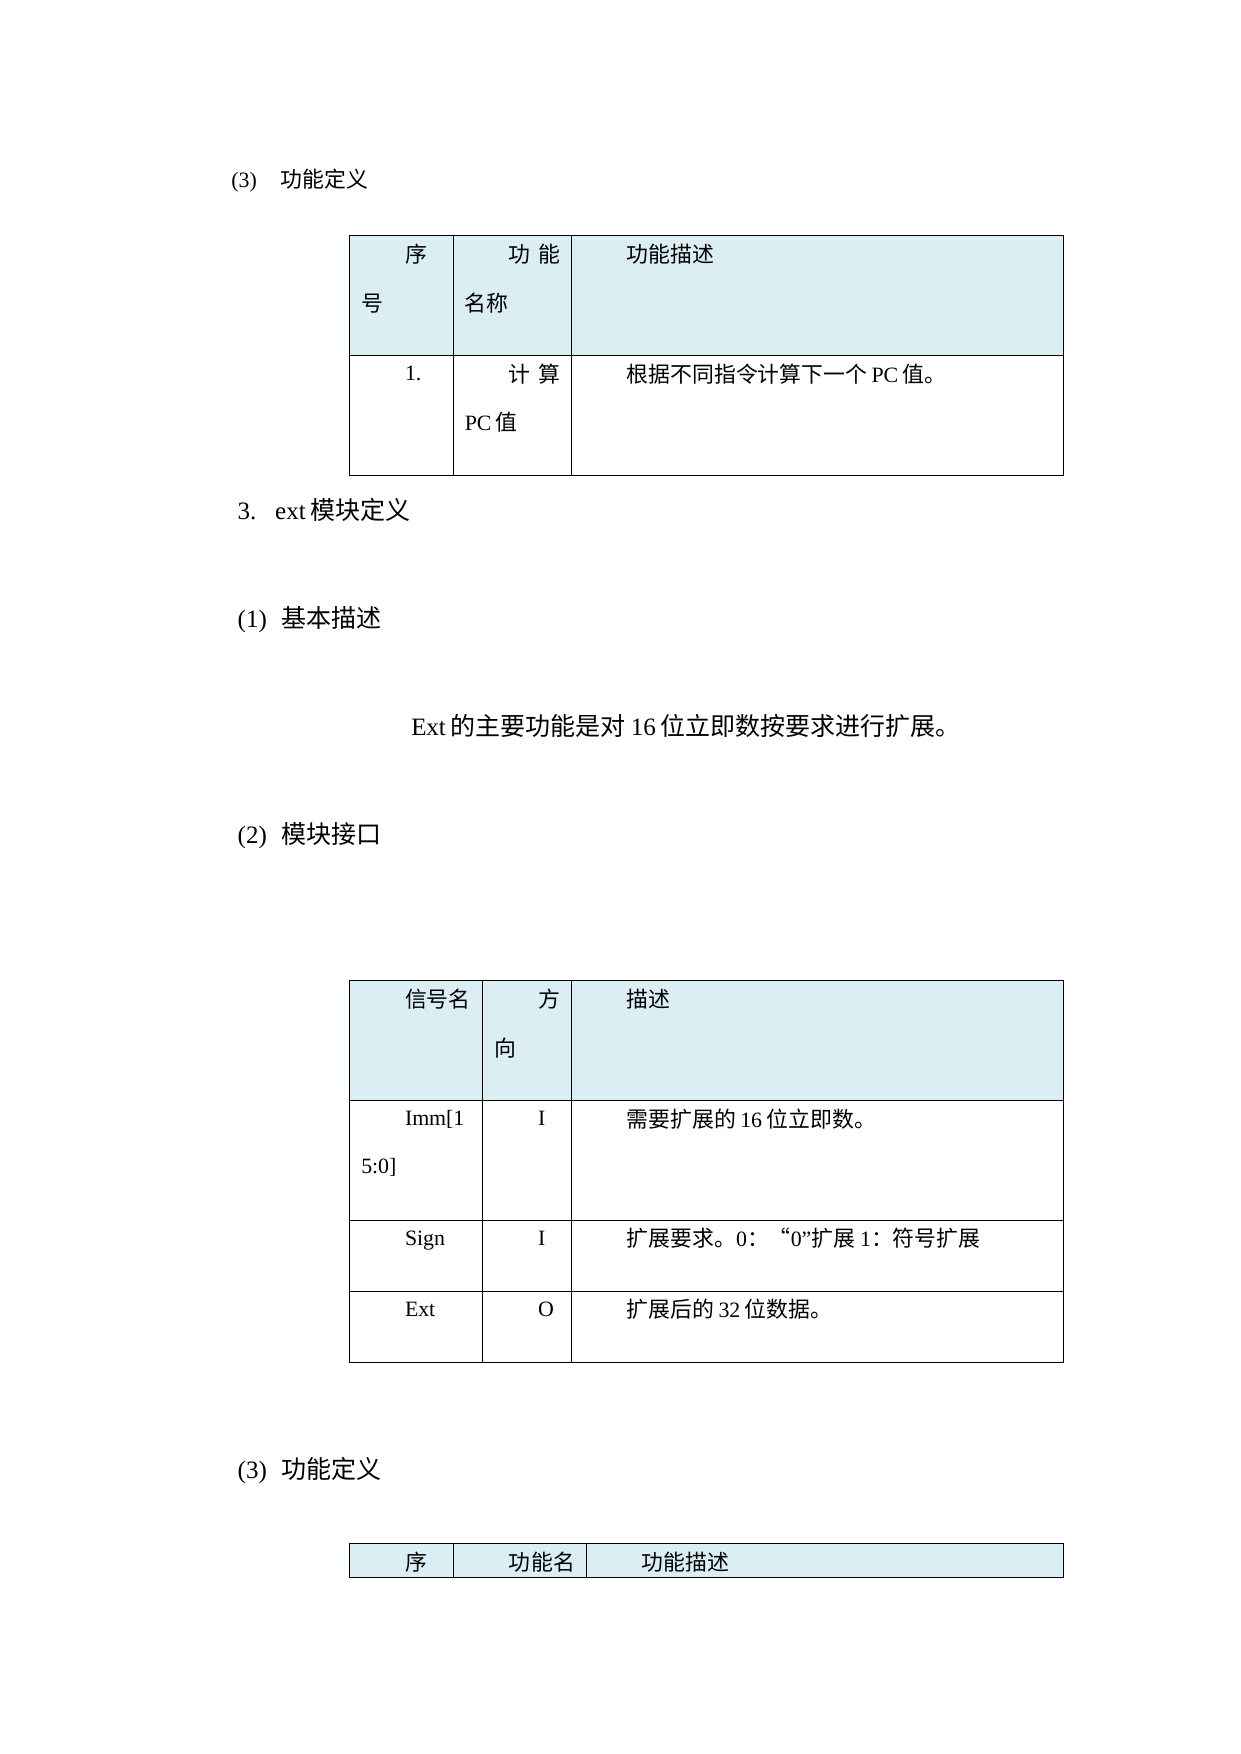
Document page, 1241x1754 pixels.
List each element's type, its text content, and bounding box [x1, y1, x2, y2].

table_header 序号 [350, 1544, 453, 1577]
list 功能定义 [187, 1435, 1053, 1500]
table_header 序号 [350, 236, 453, 355]
list 模块接口 [187, 800, 1053, 865]
list 基本描述 [187, 584, 1053, 649]
table_cell Sign [350, 1221, 482, 1291]
table_cell 需要扩展的16位立即数。 [572, 1101, 1063, 1220]
list ext模块定义 [187, 476, 1053, 541]
table_cell 扩展后的32位数据。 [572, 1292, 1063, 1362]
table_cell 计算PC值 [454, 356, 571, 475]
table_header 功能描述 [572, 236, 1063, 355]
list 功能定义 [187, 162, 1053, 194]
table_header 描述 [572, 981, 1063, 1100]
table_cell 根据不同指令计算下一个PC值。 [572, 356, 1063, 475]
table_header 方向 [483, 981, 571, 1100]
table_cell Ext [350, 1292, 482, 1362]
table_cell I [483, 1101, 571, 1220]
list Ext的主要功能是对16位立即数按要求进行扩展。 [361, 692, 1053, 757]
table_cell Imm[15:0] [350, 1101, 482, 1220]
table_header 功能名称 [454, 236, 571, 355]
table_cell 扩展要求。0：“0”扩展 1：符号扩展 [572, 1221, 1063, 1291]
table_cell 1. [350, 356, 453, 475]
table_header 功能描述 [587, 1544, 1063, 1577]
table_cell O [483, 1292, 571, 1362]
table_header 功能名称 [454, 1544, 586, 1577]
table_cell I [483, 1221, 571, 1291]
table_header 信号名 [350, 981, 482, 1100]
